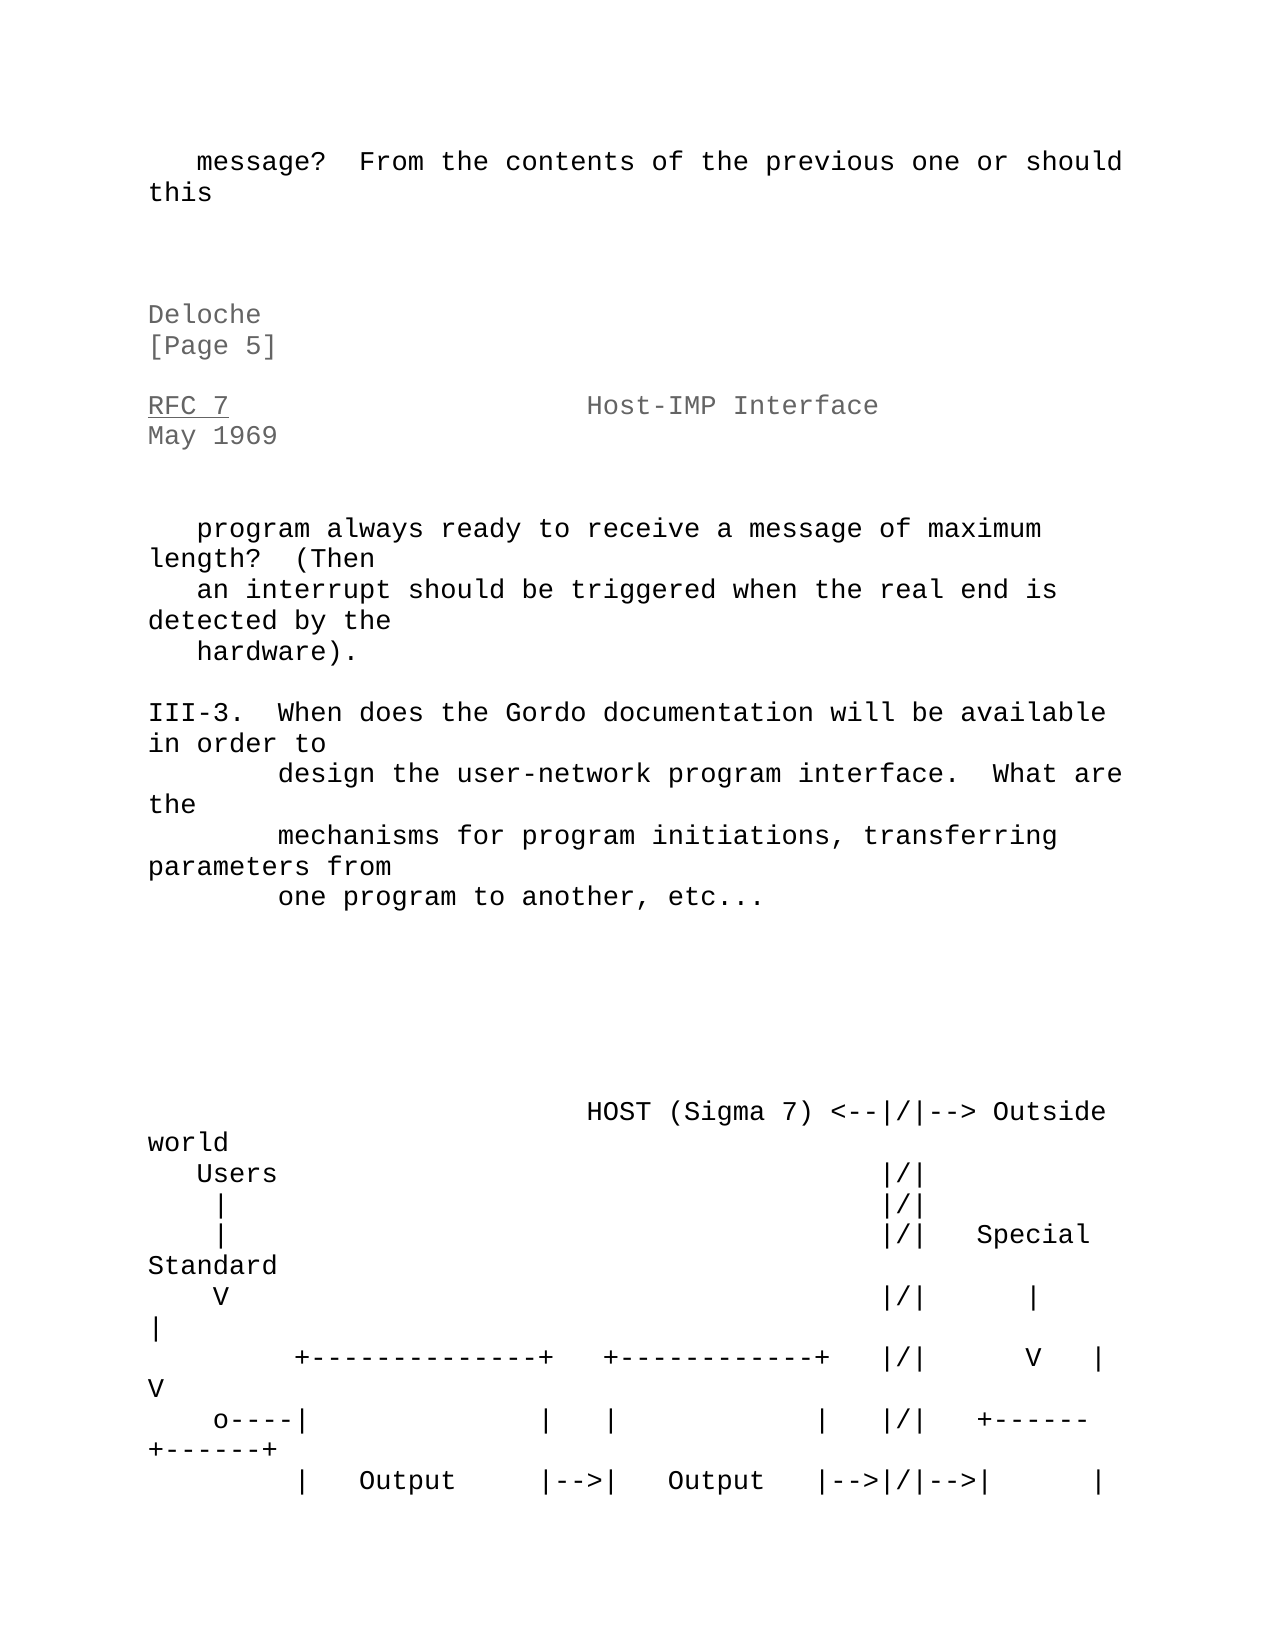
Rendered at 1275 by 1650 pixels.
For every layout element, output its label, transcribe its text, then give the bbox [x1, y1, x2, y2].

text Deloche [Page 5] [148, 301, 1127, 363]
text message? From the contents of the previous one or should this [148, 148, 1127, 209]
text an interrupt should be triggered when the real end is detected by the [148, 576, 1127, 637]
text RFC 7 Host-IMP Interface May 1969 [148, 391, 1127, 453]
text hardware). [148, 637, 1127, 668]
text III-3. When does the Gordo documentation will be available in order to [148, 699, 1127, 760]
text +--------------+ +------------+ |/| V | V [148, 1344, 1127, 1406]
text program always ready to receive a message of maximum length? (Then [148, 514, 1127, 576]
text V |/| | | [148, 1283, 1127, 1344]
text HOST (Sigma 7) <--|/|--> Outside world [148, 1098, 1127, 1160]
text | |/| [148, 1190, 1127, 1221]
text | |/| Special Standard [148, 1221, 1127, 1283]
text one program to another, etc... [148, 883, 1127, 914]
text mechanisms for program initiations, transferring parameters from [148, 822, 1127, 883]
text Users |/| [148, 1160, 1127, 1190]
text o----| | | | |/| +------+------+ [148, 1406, 1127, 1467]
text design the user-network program interface. What are the [148, 760, 1127, 822]
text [148, 1467, 1127, 1498]
